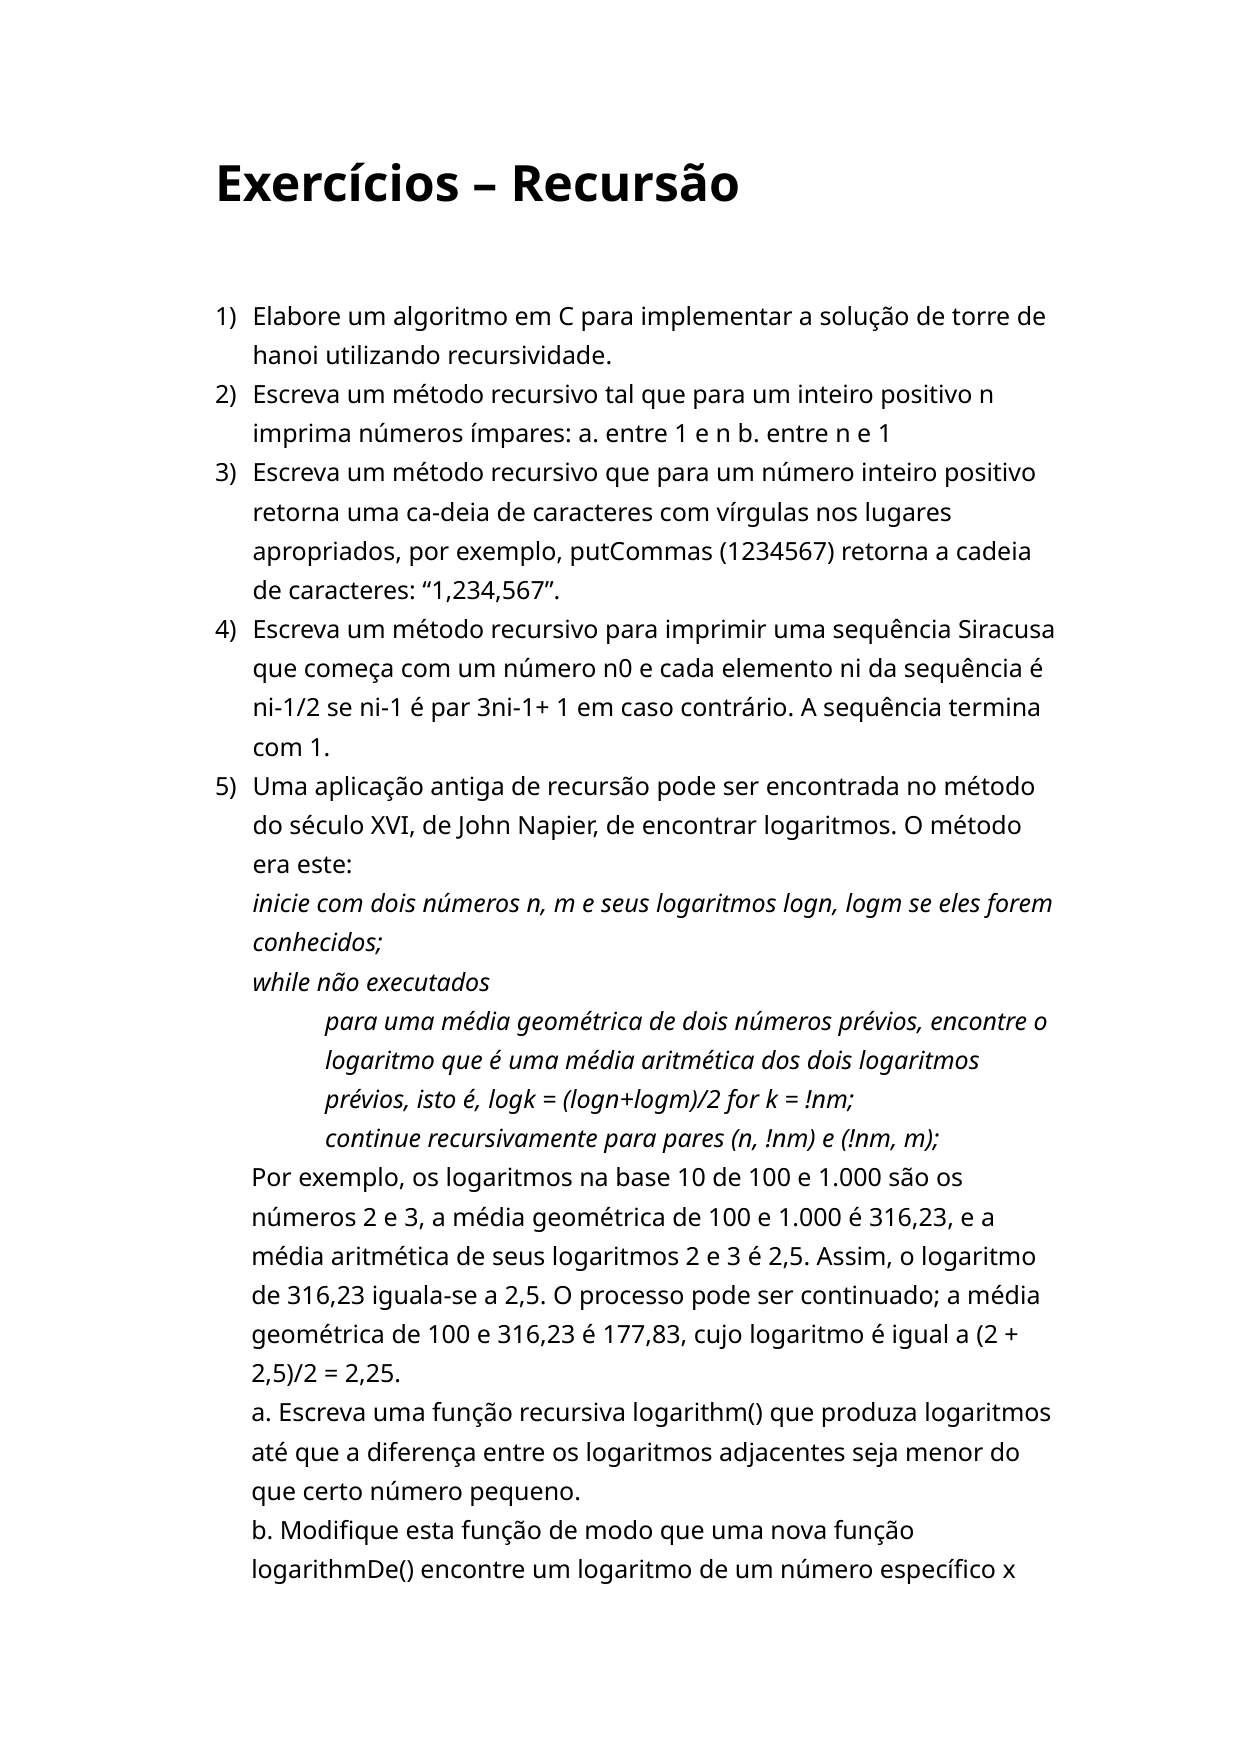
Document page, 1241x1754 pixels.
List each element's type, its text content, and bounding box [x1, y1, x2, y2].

list continue recursivamente para pares (n, !nm) e (!nm, m); [325, 1121, 1063, 1155]
list Elabore um algoritmo em C para implementar a solução de torre de hanoi utilizando recursividade. [215, 298, 1063, 372]
list Por exemplo, os logaritmos na base 10 de 100 e 1.000 são os números 2 e 3, a média geométrica de 100 e 1.000 é 316,23, e a média aritmética de seus logaritmos 2 e 3 é 2,5. Assim, o logaritmo de 316,23 iguala-se a 2,5. O processo pode ser continuado; a média geométrica de 100 e 316,23 é 177,83, cujo logaritmo é igual a (2 + 2,5)/2 = 2,25. [251, 1160, 1063, 1390]
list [251, 1395, 1063, 1586]
list Uma aplicação antiga de recursão pode ser encontrada no método do século XVI, de John Napier, de encontrar logaritmos. O método era este: [215, 768, 1063, 881]
text Exercícios – Recursão [215, 148, 1063, 216]
list inicie com dois números n, m e seus logaritmos logn, logm se eles forem conhecidos; [252, 886, 1063, 959]
list para uma média geométrica de dois números prévios, encontre o logaritmo que é uma média aritmética dos dois logaritmos prévios, isto é, logk = (logn+logm)/2 for k = !nm; [325, 1003, 1063, 1116]
list Escreva um método recursivo para imprimir uma sequência Siracusa que começa com um número n0 e cada elemento ni da sequência é ni-1/2 se ni-1 é par 3ni-1+ 1 em caso contrário. A sequência termina com 1. [215, 612, 1063, 763]
list while não executados [252, 964, 1063, 998]
list Escreva um método recursivo que para um número inteiro positivo retorna uma ca-deia de caracteres com vírgulas nos lugares apropriados, por exemplo, putCommas (1234567) retorna a cadeia de caracteres: “1,234,567”. [215, 455, 1063, 607]
list Escreva um método recursivo tal que para um inteiro positivo n imprima números ímpares: a. entre 1 e n b. entre n e 1 [215, 377, 1063, 450]
